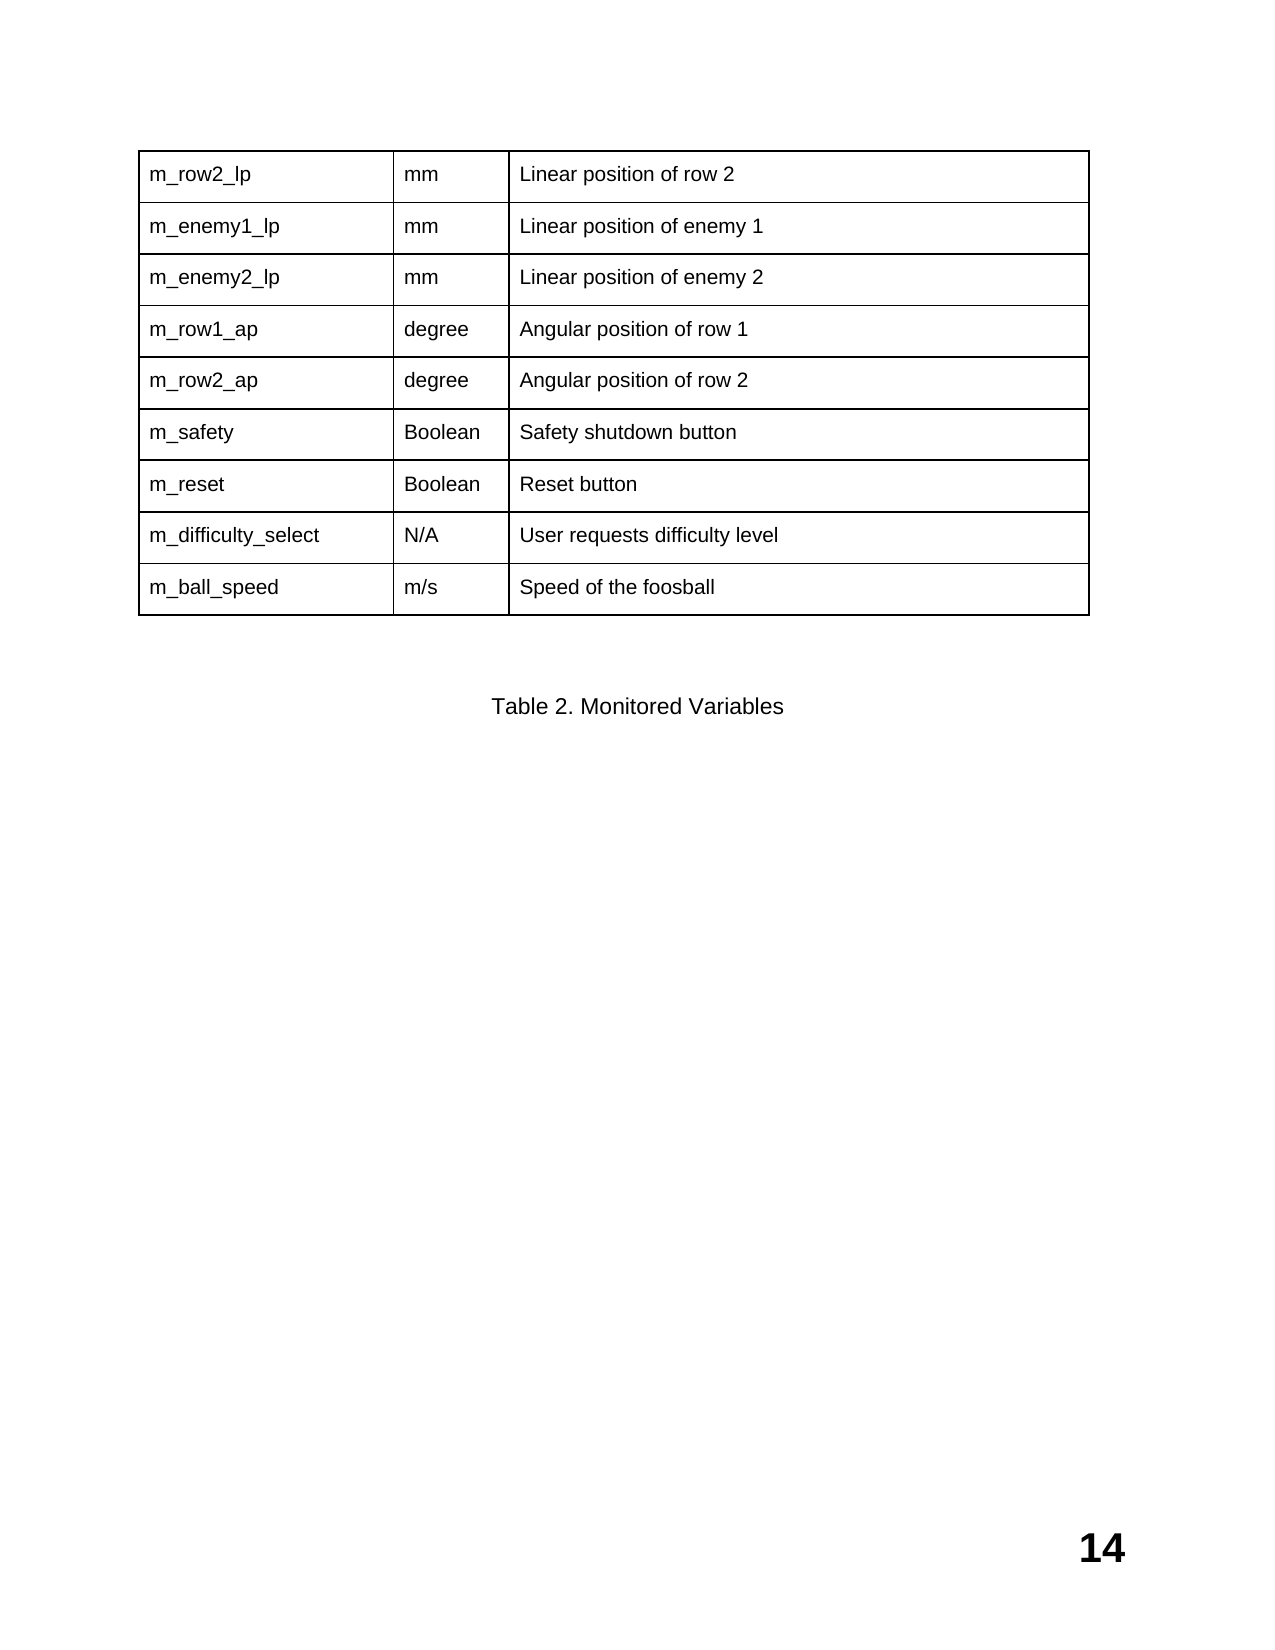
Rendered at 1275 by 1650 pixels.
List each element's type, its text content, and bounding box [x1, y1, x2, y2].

table_cell Reset button [510, 461, 1088, 511]
table_cell Linear position of enemy 2 [510, 255, 1088, 305]
table_cell m_enemy1_lp [140, 203, 393, 253]
table_cell mm [394, 203, 508, 253]
table_cell m_reset [140, 461, 393, 511]
table_cell Speed of the foosball [510, 564, 1088, 614]
table_cell mm [394, 152, 508, 202]
table_cell m/s [394, 564, 508, 614]
table_cell N/A [394, 513, 508, 562]
table_cell m_row2_lp [140, 152, 393, 202]
table_cell m_ball_speed [140, 564, 393, 614]
table_cell Angular position of row 1 [510, 306, 1088, 356]
table_cell m_safety [140, 410, 393, 459]
table_cell User requests difficulty level [510, 513, 1088, 562]
table_cell mm [394, 255, 508, 305]
table_cell m_row1_ap [140, 306, 393, 356]
table_cell degree [394, 358, 508, 408]
table_cell m_enemy2_lp [140, 255, 393, 305]
text Table 2. Monitored Variables [150, 693, 1125, 719]
table_cell Boolean [394, 461, 508, 511]
table_cell Linear position of row 2 [510, 152, 1088, 202]
table_cell Safety shutdown button [510, 410, 1088, 459]
table_cell Boolean [394, 410, 508, 459]
table_cell m_row2_ap [140, 358, 393, 408]
table_cell degree [394, 306, 508, 356]
table_cell Linear position of enemy 1 [510, 203, 1088, 253]
table_cell m_difficulty_select [140, 513, 393, 562]
table_cell Angular position of row 2 [510, 358, 1088, 408]
